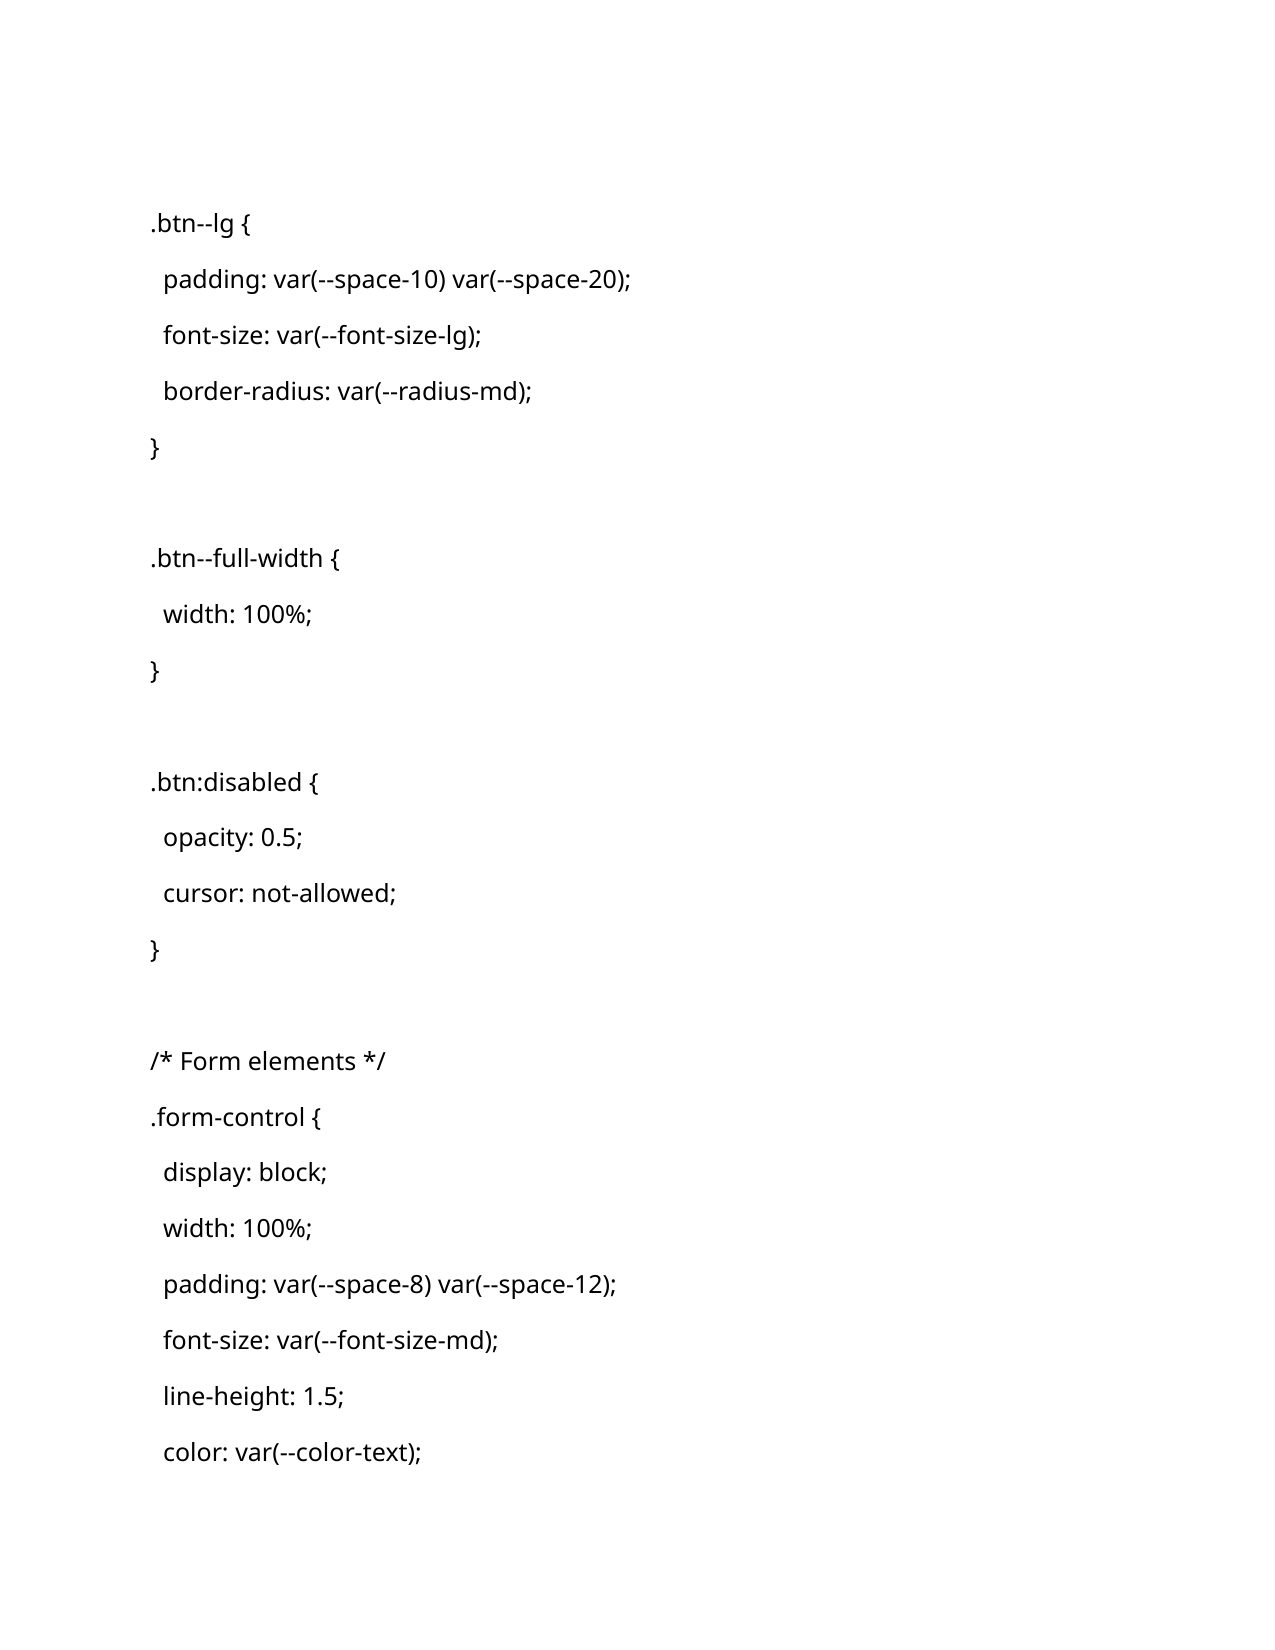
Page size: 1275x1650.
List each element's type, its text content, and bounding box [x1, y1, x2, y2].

text } [150, 932, 1125, 966]
text } [150, 429, 1125, 463]
text } [150, 652, 1125, 687]
text .btn:disabled { [150, 764, 1125, 798]
text display: block; [150, 1155, 1125, 1189]
text .btn--lg { [150, 206, 1125, 240]
text color: var(--color-text); [150, 1434, 1125, 1468]
text line-height: 1.5; [150, 1378, 1125, 1412]
text opacity: 0.5; [150, 820, 1125, 854]
text padding: var(--space-10) var(--space-20); [150, 262, 1125, 296]
text font-size: var(--font-size-md); [150, 1322, 1125, 1357]
text width: 100%; [150, 1211, 1125, 1245]
text border-radius: var(--radius-md); [150, 373, 1125, 407]
text padding: var(--space-8) var(--space-12); [150, 1267, 1125, 1301]
text width: 100%; [150, 597, 1125, 631]
text font-size: var(--font-size-lg); [150, 317, 1125, 352]
text /* Form elements */ [150, 1043, 1125, 1077]
text .btn--full-width { [150, 541, 1125, 575]
text cursor: not-allowed; [150, 876, 1125, 910]
text .form-control { [150, 1099, 1125, 1133]
